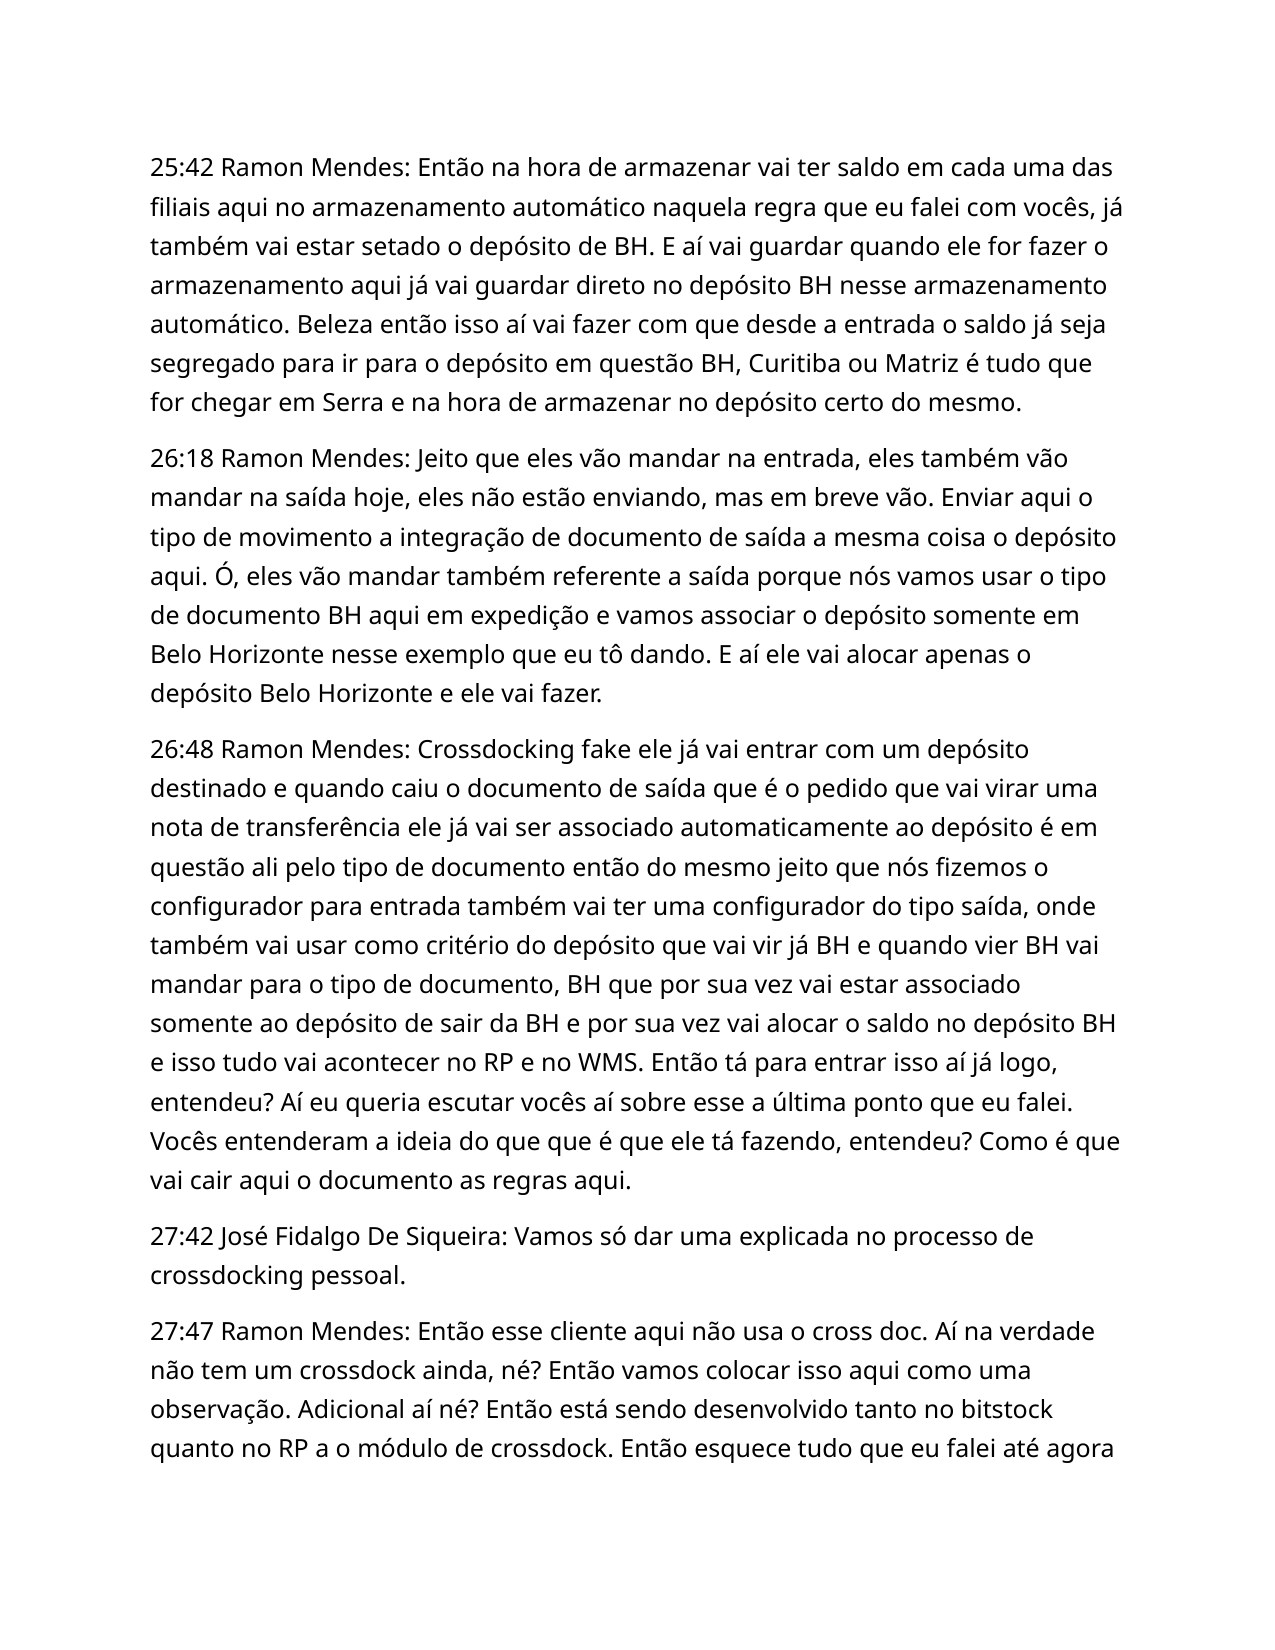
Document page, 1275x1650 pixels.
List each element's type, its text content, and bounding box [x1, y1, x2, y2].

text 26:48 Ramon Mendes: Crossdocking fake ele já vai entrar com um depósito destinado e quando caiu o documento de saída que é o pedido que vai virar uma nota de transferência ele já vai ser associado automaticamente ao depósito é em questão ali pelo tipo de documento então do mesmo jeito que nós fizemos o configurador para entrada também vai ter uma configurador do tipo saída, onde também vai usar como critério do depósito que vai vir já BH e quando vier BH vai mandar para o tipo de documento, BH que por sua vez vai estar associado somente ao depósito de sair da BH e por sua vez vai alocar o saldo no depósito BH e isso tudo vai acontecer no RP e no WMS. Então tá para entrar isso aí já logo, entendeu? Aí eu queria escutar vocês aí sobre esse a última ponto que eu falei. Vocês entenderam a ideia do que que é que ele tá fazendo, entendeu? Como é que vai cair aqui o documento as regras aqui. [150, 732, 1125, 1197]
text 25:42 Ramon Mendes: Então na hora de armazenar vai ter saldo em cada uma das filiais aqui no armazenamento automático naquela regra que eu falei com vocês, já também vai estar setado o depósito de BH. E aí vai guardar quando ele for fazer o armazenamento aqui já vai guardar direto no depósito BH nesse armazenamento automático. Beleza então isso aí vai fazer com que desde a entrada o saldo já seja segregado para ir para o depósito em questão BH, Curitiba ou Matriz é tudo que for chegar em Serra e na hora de armazenar no depósito certo do mesmo. [150, 150, 1125, 419]
text 26:18 Ramon Mendes: Jeito que eles vão mandar na entrada, eles também vão mandar na saída hoje, eles não estão enviando, mas em breve vão. Enviar aqui o tipo de movimento a integração de documento de saída a mesma coisa o depósito aqui. Ó, eles vão mandar também referente a saída porque nós vamos usar o tipo de documento BH aqui em expedição e vamos associar o depósito somente em Belo Horizonte nesse exemplo que eu tô dando. E aí ele vai alocar apenas o depósito Belo Horizonte e ele vai fazer. [150, 441, 1125, 710]
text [150, 1313, 1125, 1465]
text 27:42 José Fidalgo De Siqueira: Vamos só dar uma explicada no processo de crossdocking pessoal. [150, 1218, 1125, 1292]
